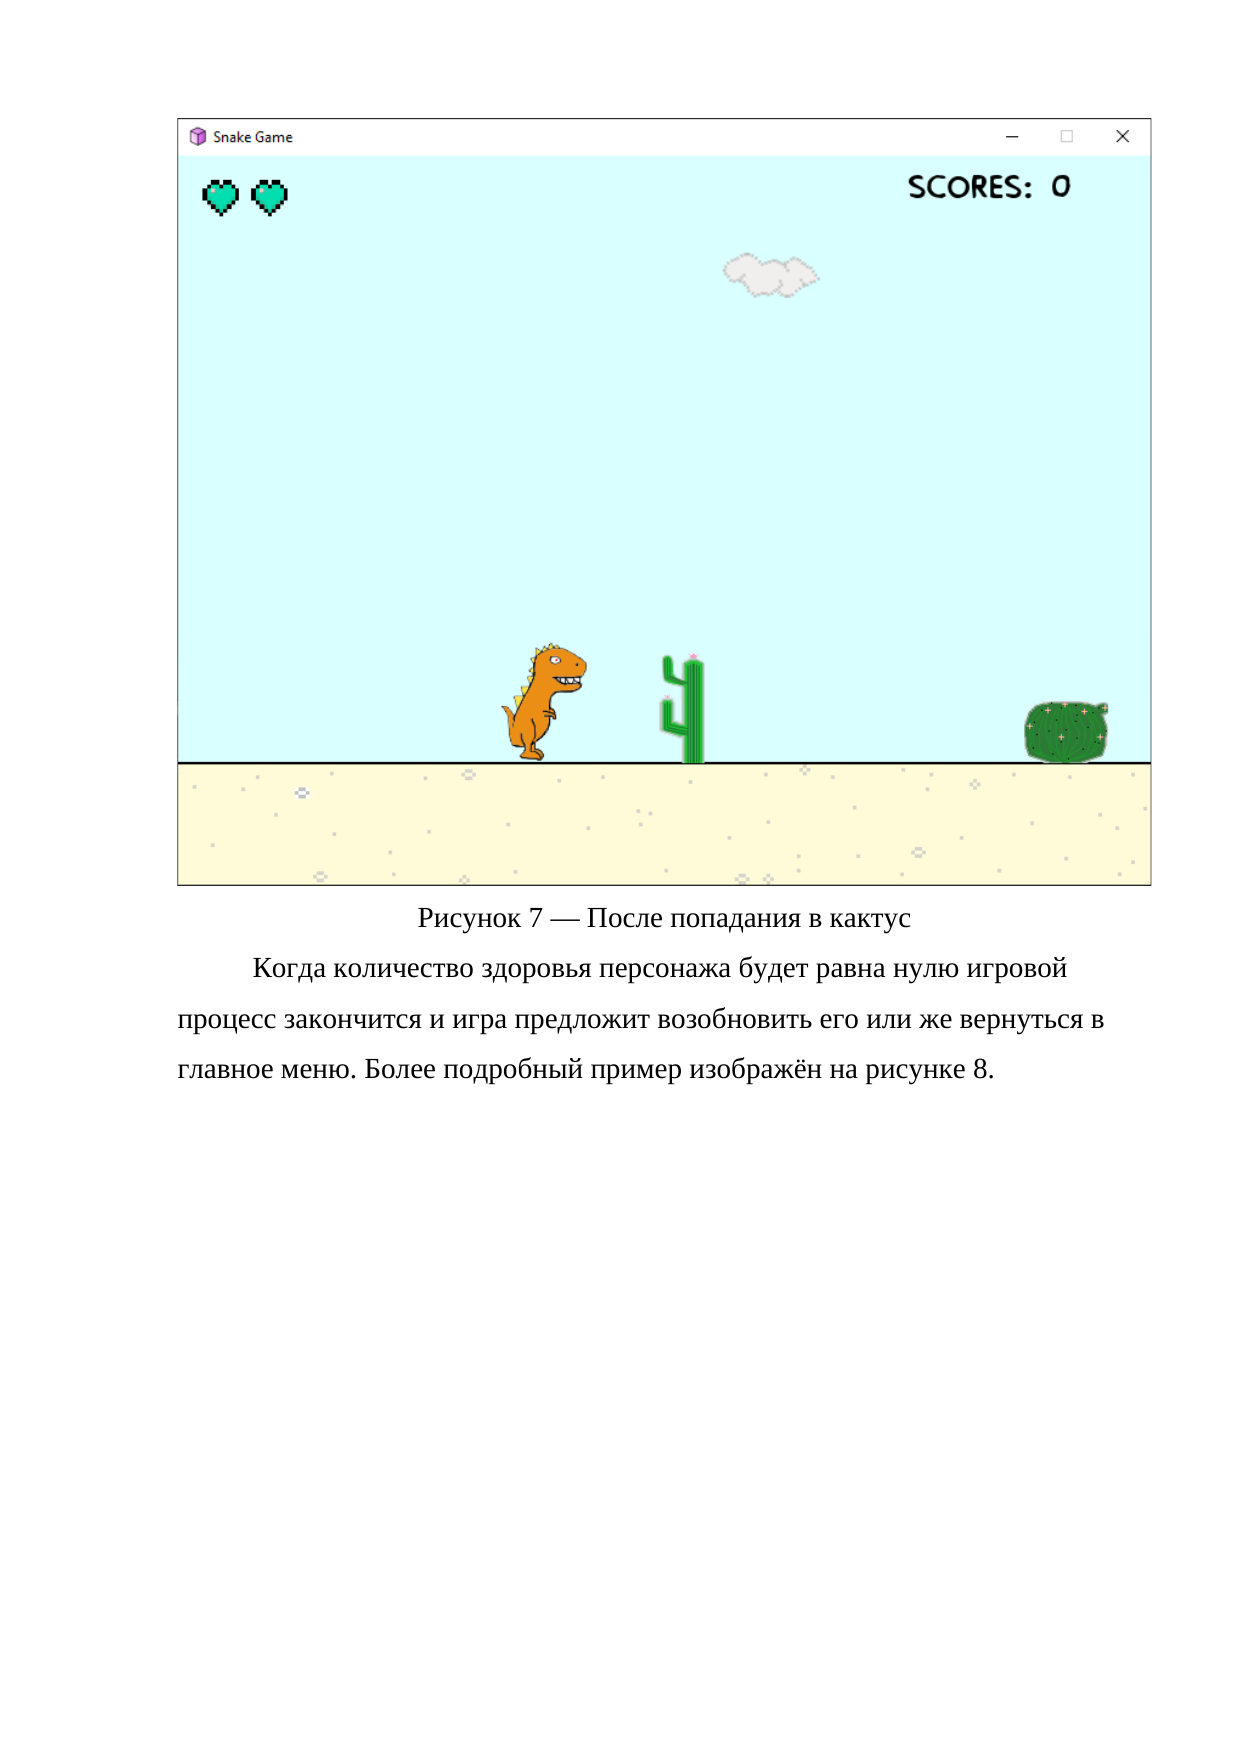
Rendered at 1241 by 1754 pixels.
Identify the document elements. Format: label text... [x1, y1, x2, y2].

text Рисунок 7 — После попадания в кактус [177, 900, 1152, 934]
picture [177, 118, 1152, 886]
text Когда количество здоровья персонажа будет равна нулю игровой процесс закончится и игра предложит возобновить его или же вернуться в главное меню. Более подробный пример изображён на рисунке 8. [177, 951, 1152, 1085]
